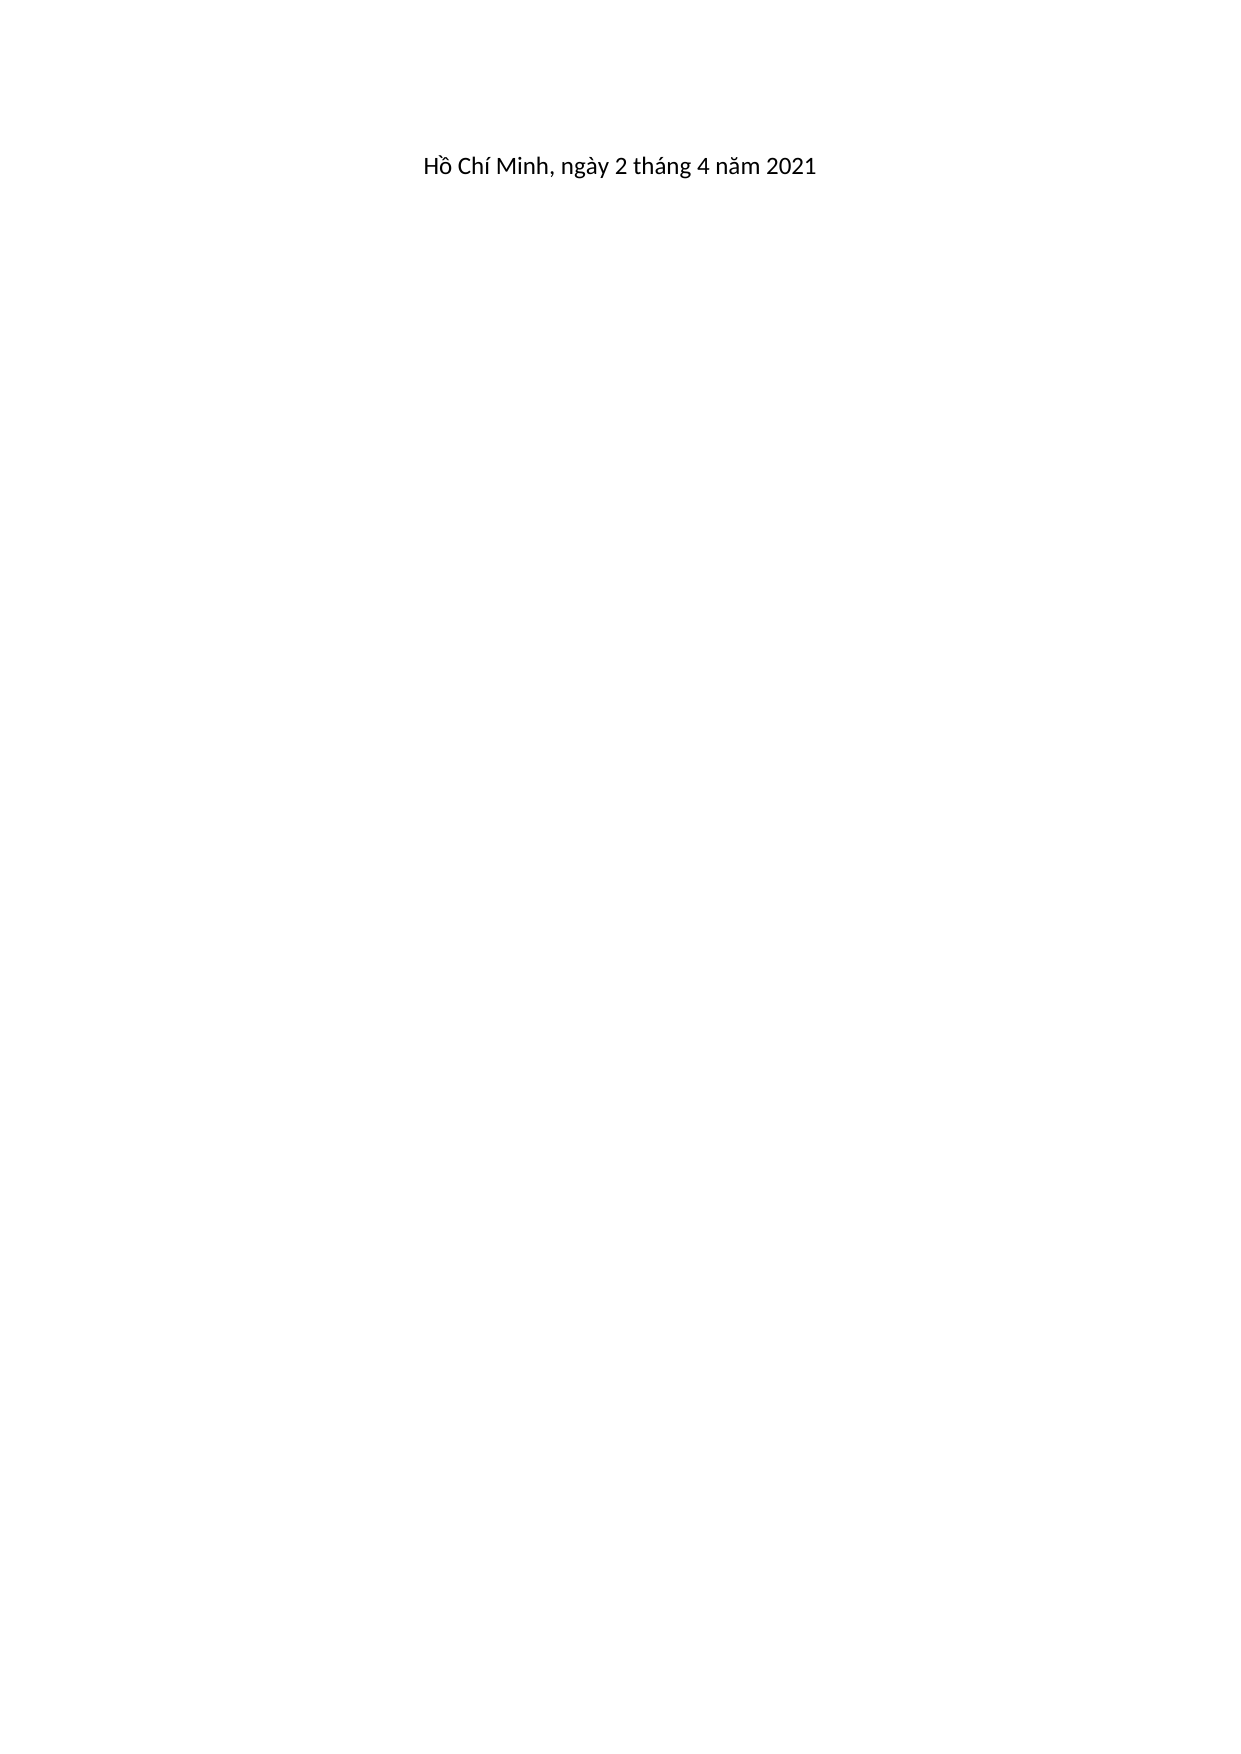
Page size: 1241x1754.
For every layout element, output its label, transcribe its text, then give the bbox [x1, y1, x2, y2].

text Hồ Chí Minh, ngày 2 tháng 4 năm 2021 [187, 150, 1053, 181]
